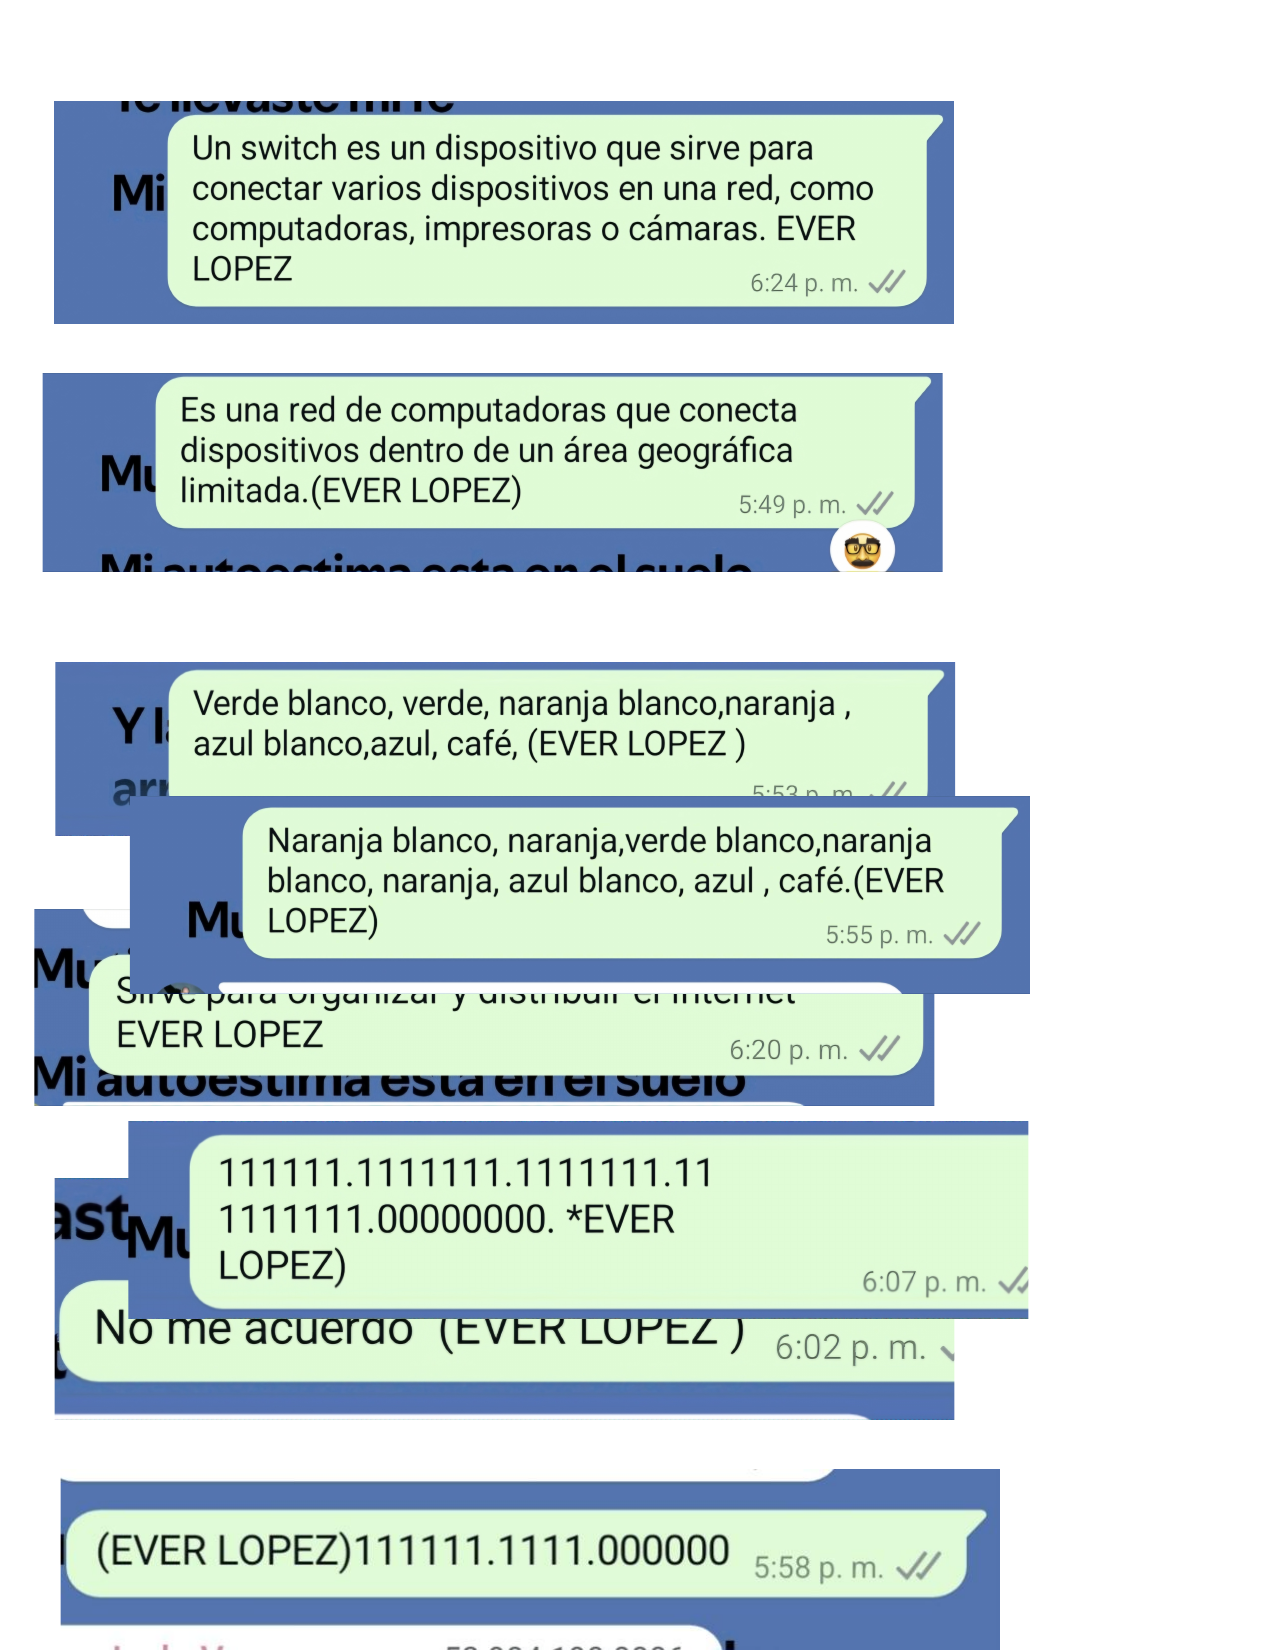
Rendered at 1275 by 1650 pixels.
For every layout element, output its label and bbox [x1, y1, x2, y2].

picture [42, 373, 943, 572]
picture [54, 1121, 1029, 1420]
picture [60, 1469, 1000, 1650]
picture [54, 101, 954, 324]
picture [34, 662, 1030, 1106]
